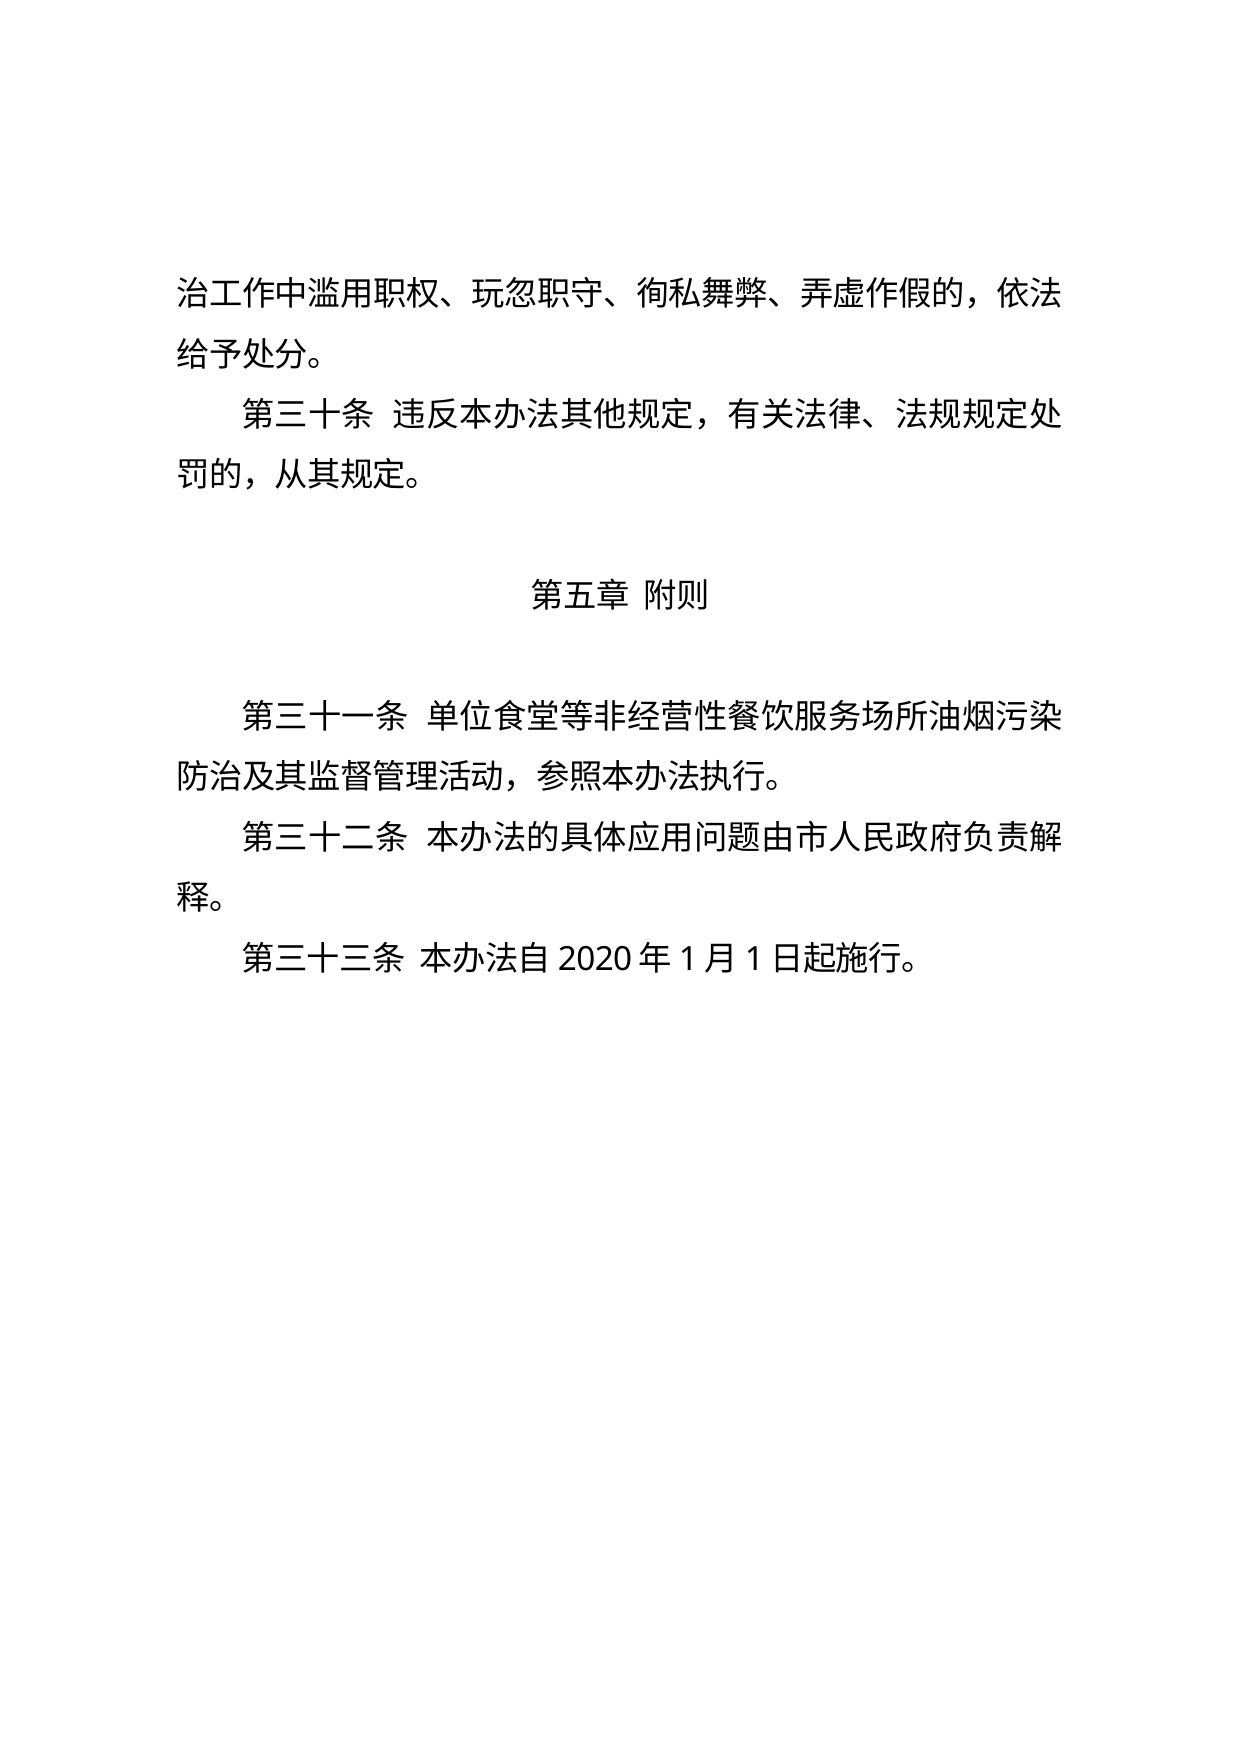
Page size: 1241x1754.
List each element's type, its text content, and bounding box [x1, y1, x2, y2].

text 第三十三条 本办法自2020年1月1日起施行。 [176, 919, 1064, 980]
text 第三十一条 单位食堂等非经营性餐饮服务场所油烟污染防治及其监督管理活动，参照本办法执行。 [176, 678, 1064, 798]
text 第三十条 违反本办法其他规定，有关法律、法规规定处罚的，从其规定。 [176, 376, 1064, 496]
text 第五章 附则 [176, 557, 1064, 617]
text 第三十二条 本办法的具体应用问题由市人民政府负责解释。 [176, 798, 1064, 919]
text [176, 255, 1064, 376]
